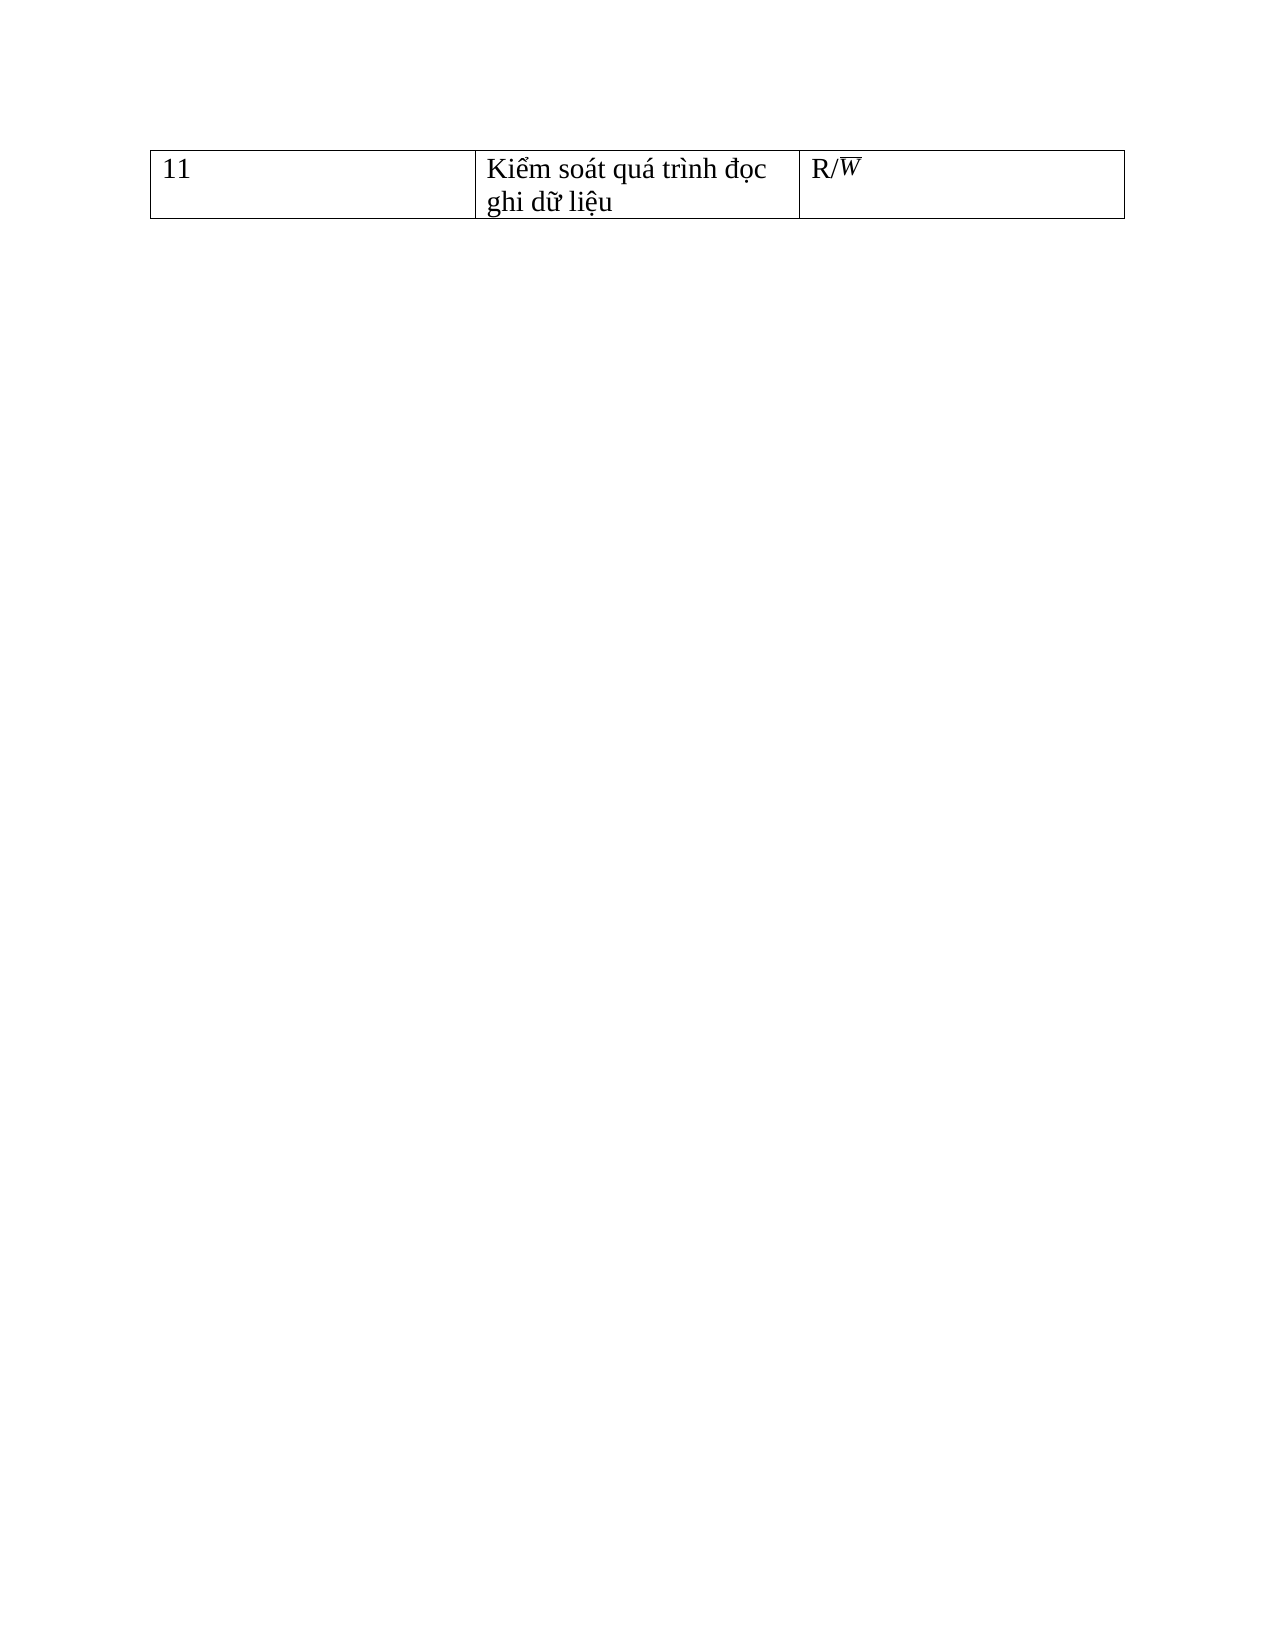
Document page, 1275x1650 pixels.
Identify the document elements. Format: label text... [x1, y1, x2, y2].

table_cell 11 [151, 151, 475, 218]
table_cell Kiểm soát quá trình đọc ghi dữ liệu [476, 151, 799, 218]
table_cell R/ [800, 151, 1124, 218]
